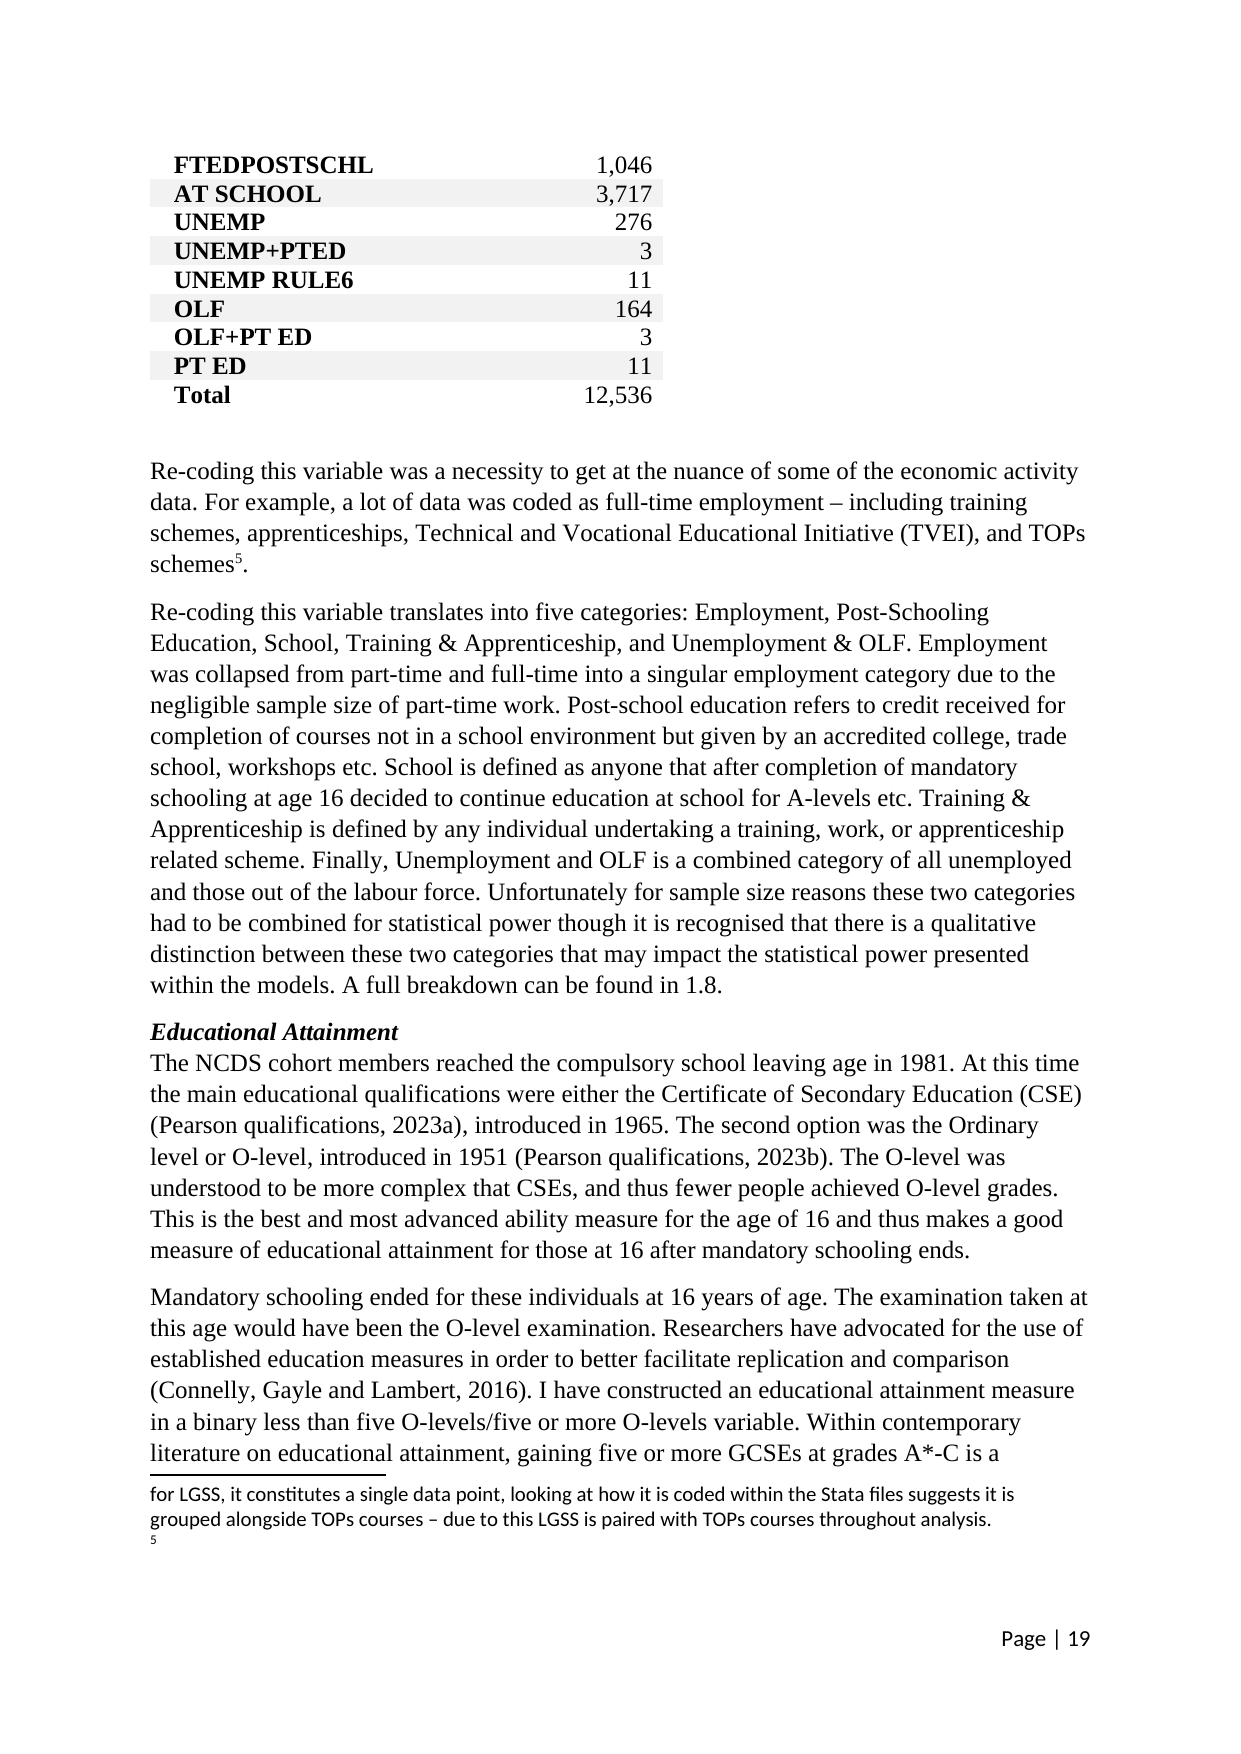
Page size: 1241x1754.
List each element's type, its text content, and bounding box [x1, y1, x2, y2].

text Re-coding this variable translates into five categories: Employment, Post-Schooling Education, School, Training & Apprenticeship, and Unemployment & OLF. Employment was collapsed from part-time and full-time into a singular employment category due to the negligible sample size of part-time work. Post-school education refers to credit received for completion of courses not in a school environment but given by an accredited college, trade school, workshops etc. School is defined as anyone that after completion of mandatory schooling at age 16 decided to continue education at school for A-levels etc. Training & Apprenticeship is defined by any individual undertaking a training, work, or apprenticeship related scheme. Finally, Unemployment and OLF is a combined category of all unemployed and those out of the labour force. Unfortunately for sample size reasons these two categories had to be combined for statistical power though it is recognised that there is a qualitative distinction between these two categories that may impact the statistical power presented within the models. A full breakdown can be found in 1.8. [150, 597, 1090, 998]
table_cell 12,536 [527, 380, 663, 409]
table_cell PT ED [150, 351, 527, 380]
table_cell 3 [527, 236, 663, 265]
table_cell UNEMP+PTED [150, 236, 527, 265]
table_cell UNEMP [150, 208, 527, 236]
text Re-coding this variable was a necessity to get at the nuance of some of the economic activity data. For example, a lot of data was coded as full-time employment – including training schemes, apprenticeships, Technical and Vocational Educational Initiative (TVEI), and TOPs schemes. [150, 456, 1090, 578]
table_cell 3 [527, 323, 663, 351]
table_cell UNEMP RULE6 [150, 265, 527, 294]
table_cell Total [150, 380, 527, 409]
table_cell 3,717 [527, 179, 663, 207]
text The NCDS cohort members reached the compulsory school leaving age in 1981. At this time the main educational qualifications were either the Certificate of Secondary Education (CSE) (Pearson qualifications, 2023a), introduced in 1965. The second option was the Ordinary level or O-level, introduced in 1951 (Pearson qualifications, 2023b). The O-level was understood to be more complex that CSEs, and thus fewer people achieved O-level grades. This is the best and most advanced ability measure for the age of 16 and thus makes a good measure of educational attainment for those at 16 after mandatory schooling ends. [150, 1048, 1090, 1263]
table_cell 164 [527, 294, 663, 322]
table_cell AT SCHOOL [150, 179, 527, 207]
table_cell 1,046 [527, 150, 663, 179]
table_cell OLF+PT ED [150, 323, 527, 351]
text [150, 1282, 1090, 1466]
table_cell 11 [527, 265, 663, 294]
table_cell 11 [527, 351, 663, 380]
table_cell 276 [527, 208, 663, 236]
subtitle Educational Attainment [150, 1017, 1090, 1046]
table_cell OLF [150, 294, 527, 322]
table_cell FTEDPOSTSCHL [150, 150, 527, 179]
